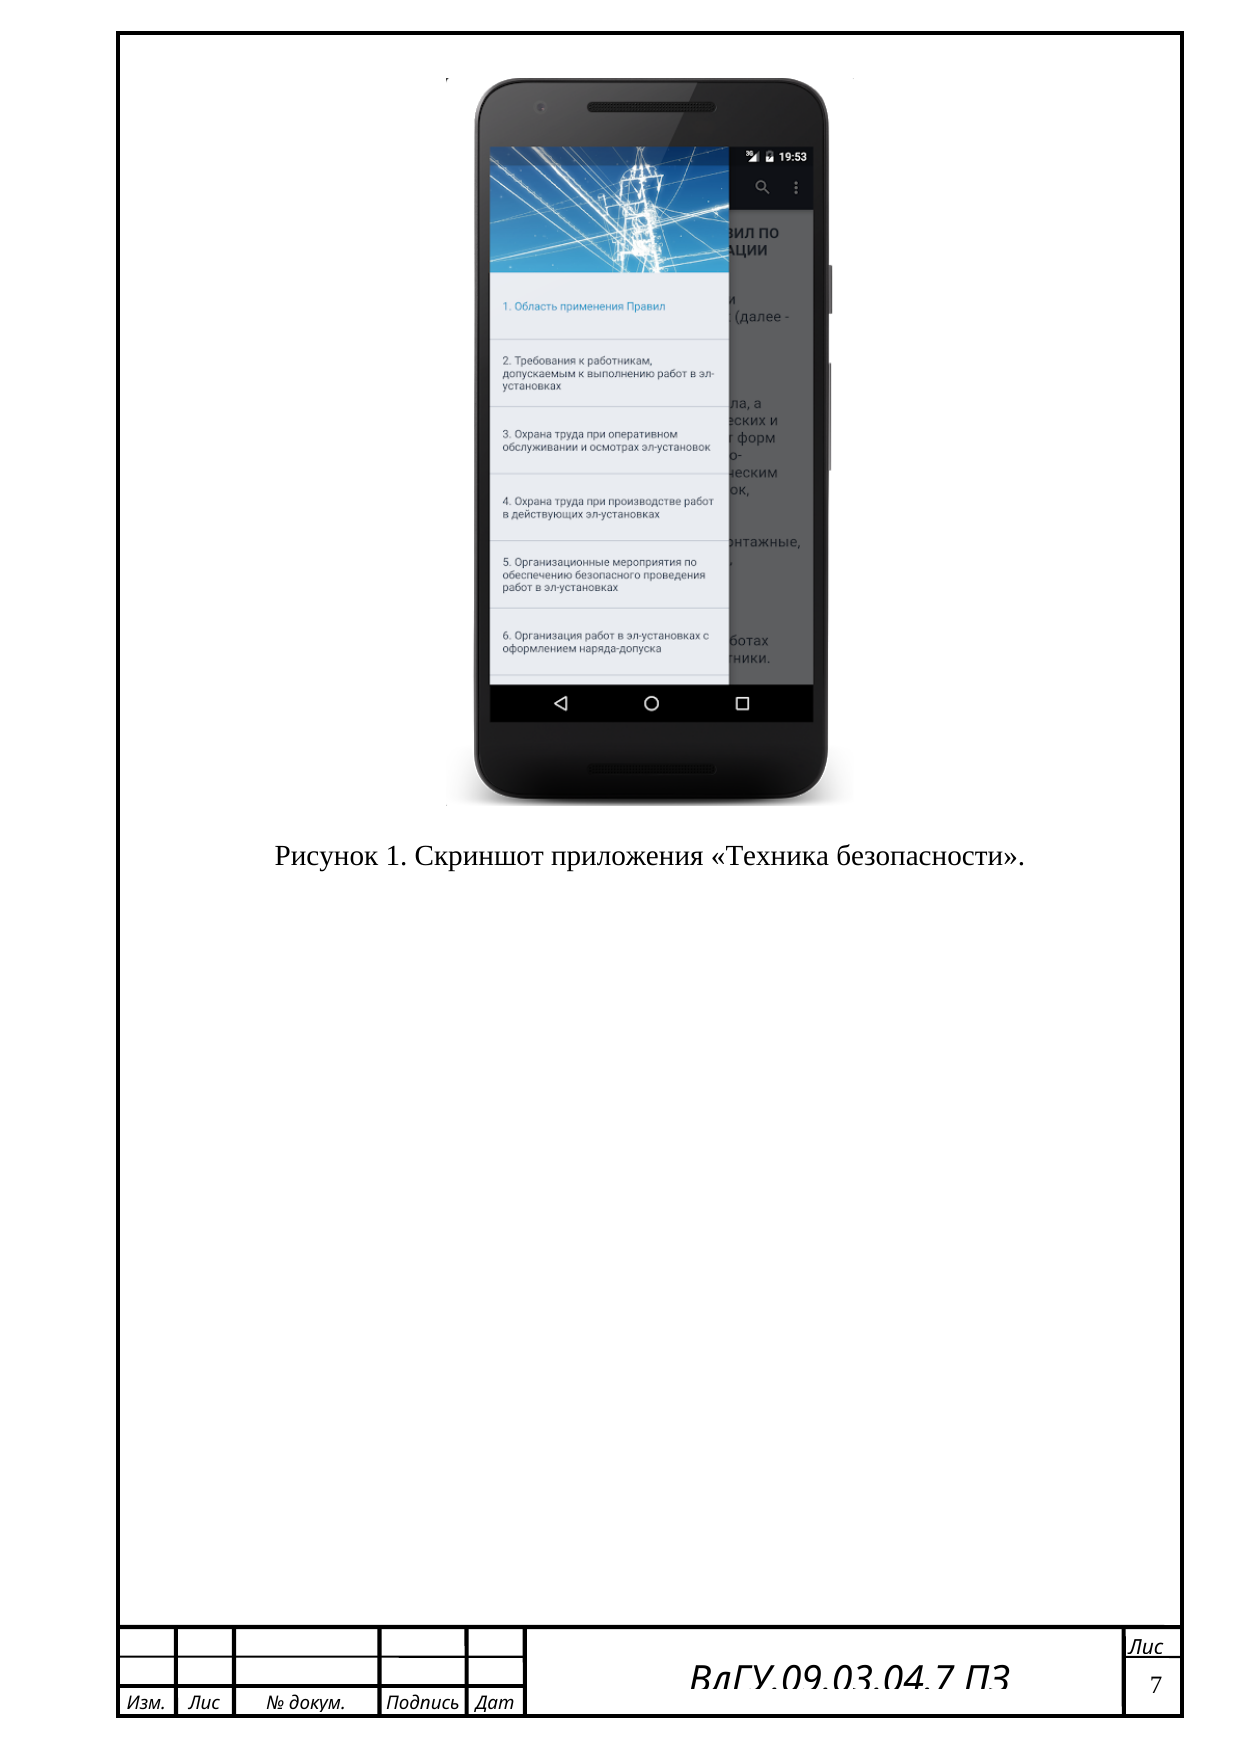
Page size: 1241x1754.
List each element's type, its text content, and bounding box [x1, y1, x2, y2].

picture [446, 78, 854, 806]
text Рисунок 1. Скриншот приложения «Техника безопасности». [148, 838, 1152, 872]
